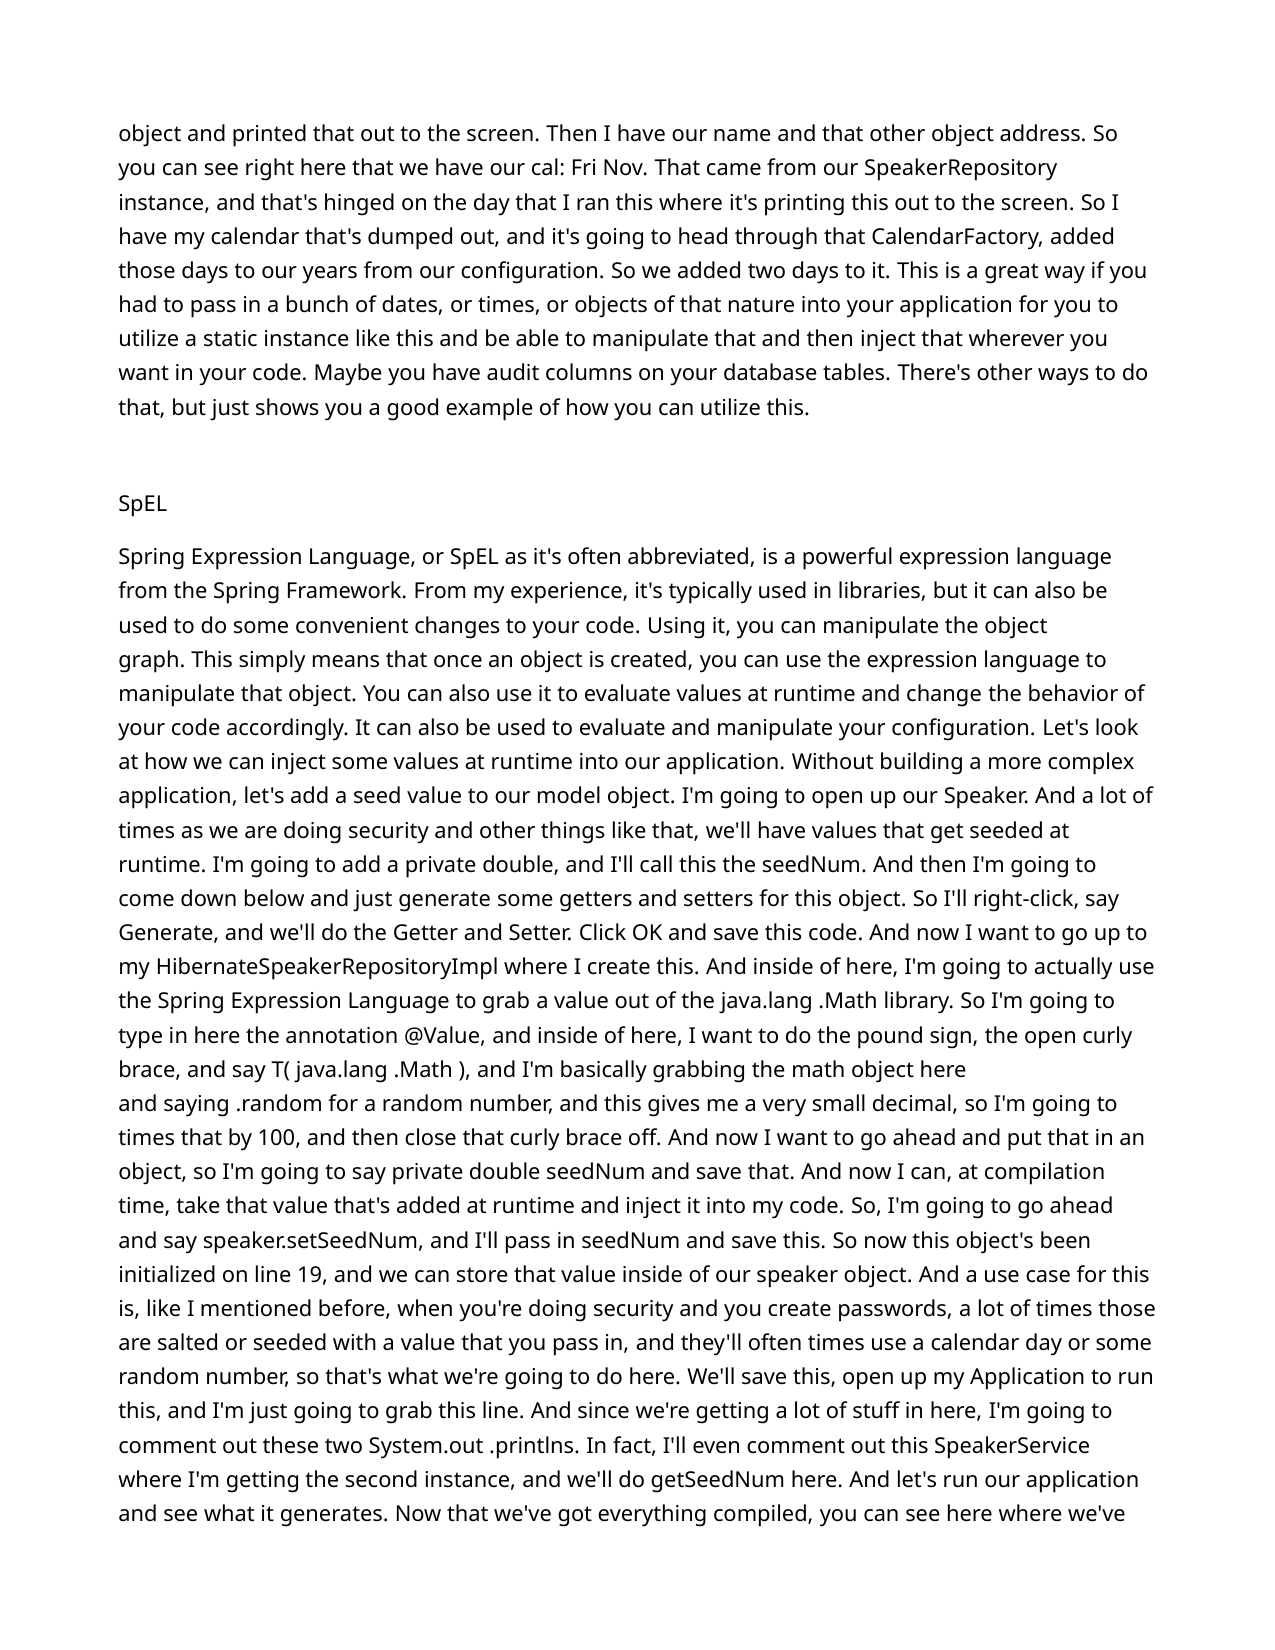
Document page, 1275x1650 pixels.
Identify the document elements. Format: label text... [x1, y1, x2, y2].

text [118, 118, 1157, 421]
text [118, 541, 1157, 1528]
subtitle SpEL [118, 488, 1157, 518]
